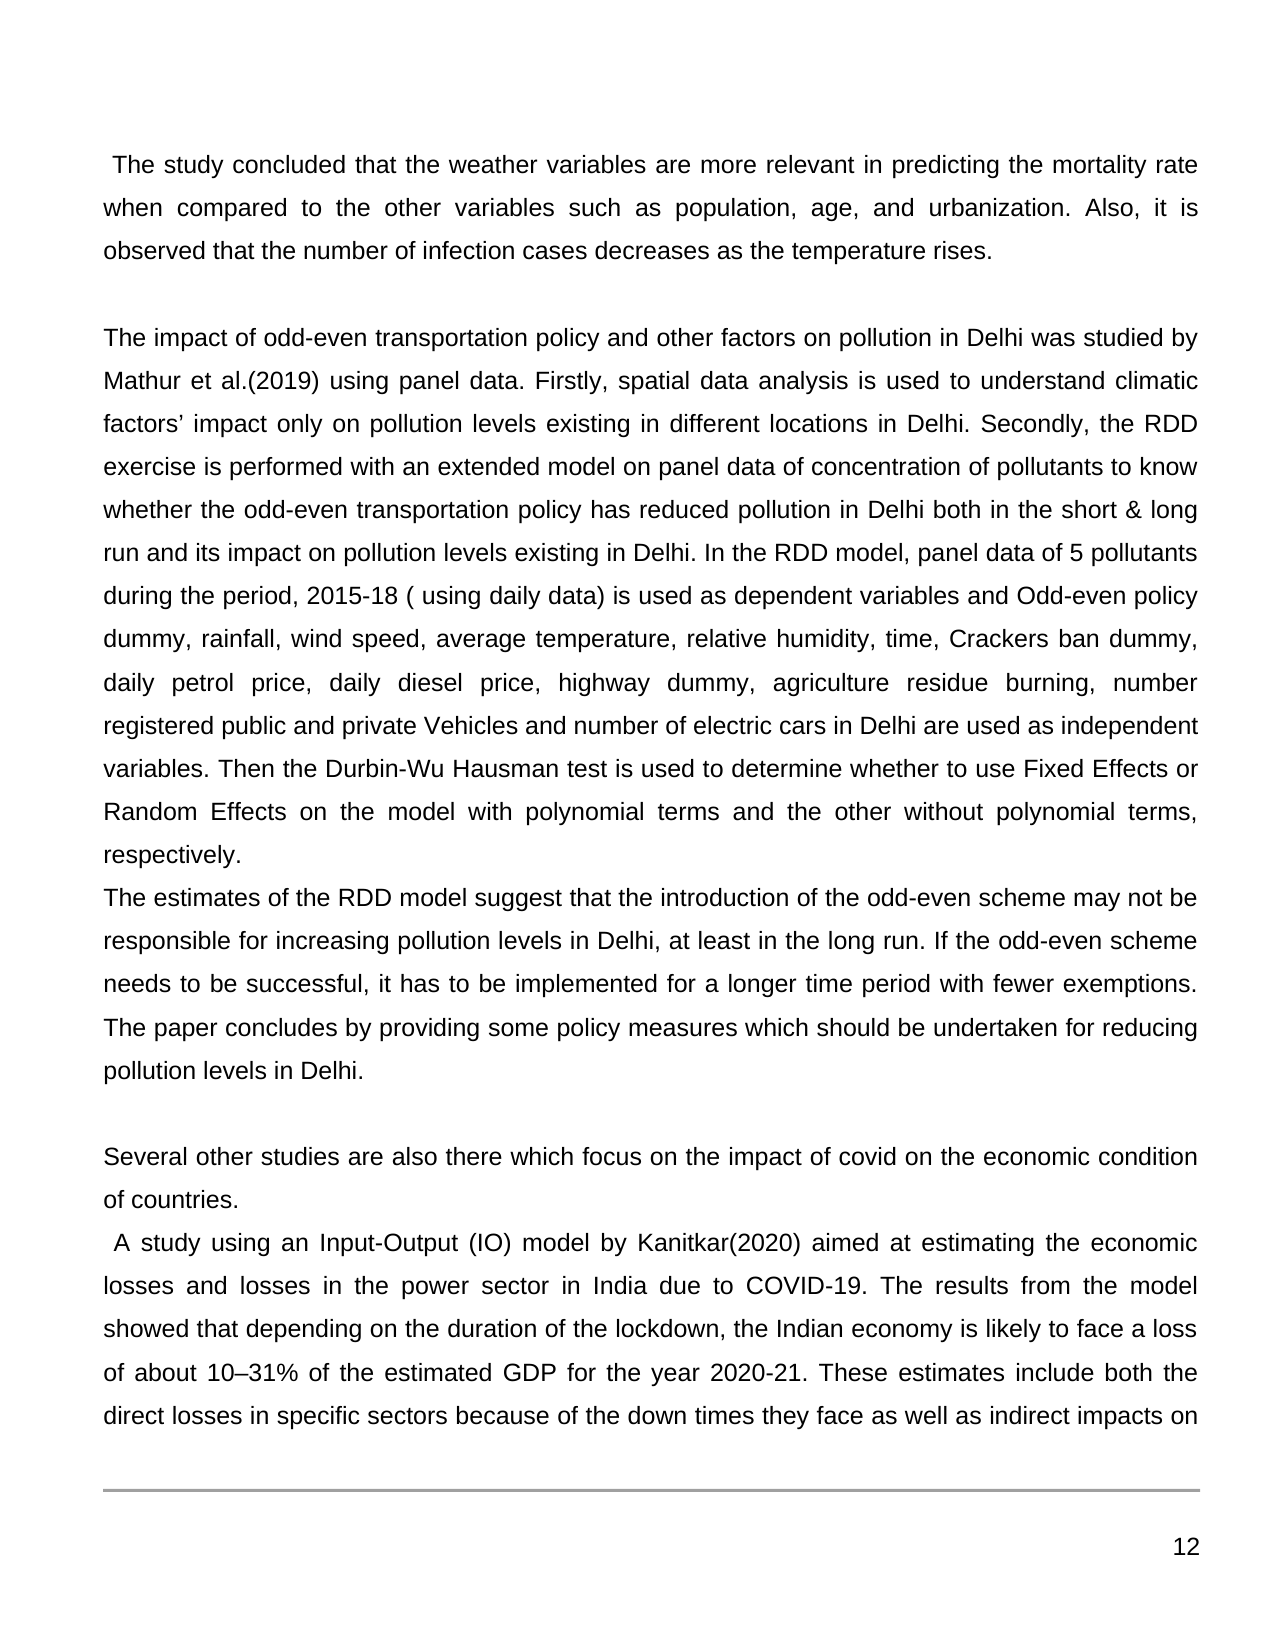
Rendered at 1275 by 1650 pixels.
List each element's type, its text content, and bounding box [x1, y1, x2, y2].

text Several other studies are also there which focus on the impact of covid on the economic condition of countries. [103, 1142, 1200, 1214]
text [103, 1228, 1200, 1429]
text The estimates of the RDD model suggest that the introduction of the odd-even scheme may not be responsible for increasing pollution levels in Delhi, at least in the long run. If the odd-even scheme needs to be successful, it has to be implemented for a longer time period with fewer exemptions. The paper concludes by providing some policy measures which should be undertaken for reducing pollution levels in Delhi. [103, 883, 1200, 1084]
text The study concluded that the weather variables are more relevant in predicting the mortality rate when compared to the other variables such as population, age, and urbanization. Also, it is observed that the number of infection cases decreases as the temperature rises. [103, 150, 1200, 265]
text The impact of odd-even transportation policy and other factors on pollution in Delhi was studied by Mathur et al.(2019) using panel data. Firstly, spatial data analysis is used to understand climatic factors’ impact only on pollution levels existing in different locations in Delhi. Secondly, the RDD exercise is performed with an extended model on panel data of concentration of pollutants to know whether the odd-even transportation policy has reduced pollution in Delhi both in the short & long run and its impact on pollution levels existing in Delhi. In the RDD model, panel data of 5 pollutants during the period, 2015-18 ( using daily data) is used as dependent variables and Odd-even policy dummy, rainfall, wind speed, average temperature, relative humidity, time, Crackers ban dummy, daily petrol price, daily diesel price, highway dummy, agriculture residue burning, number registered public and private Vehicles and number of electric cars in Delhi are used as independent variables. Then the Durbin-Wu Hausman test is used to determine whether to use Fixed Effects or Random Effects on the model with polynomial terms and the other without polynomial terms, respectively. [103, 322, 1200, 869]
